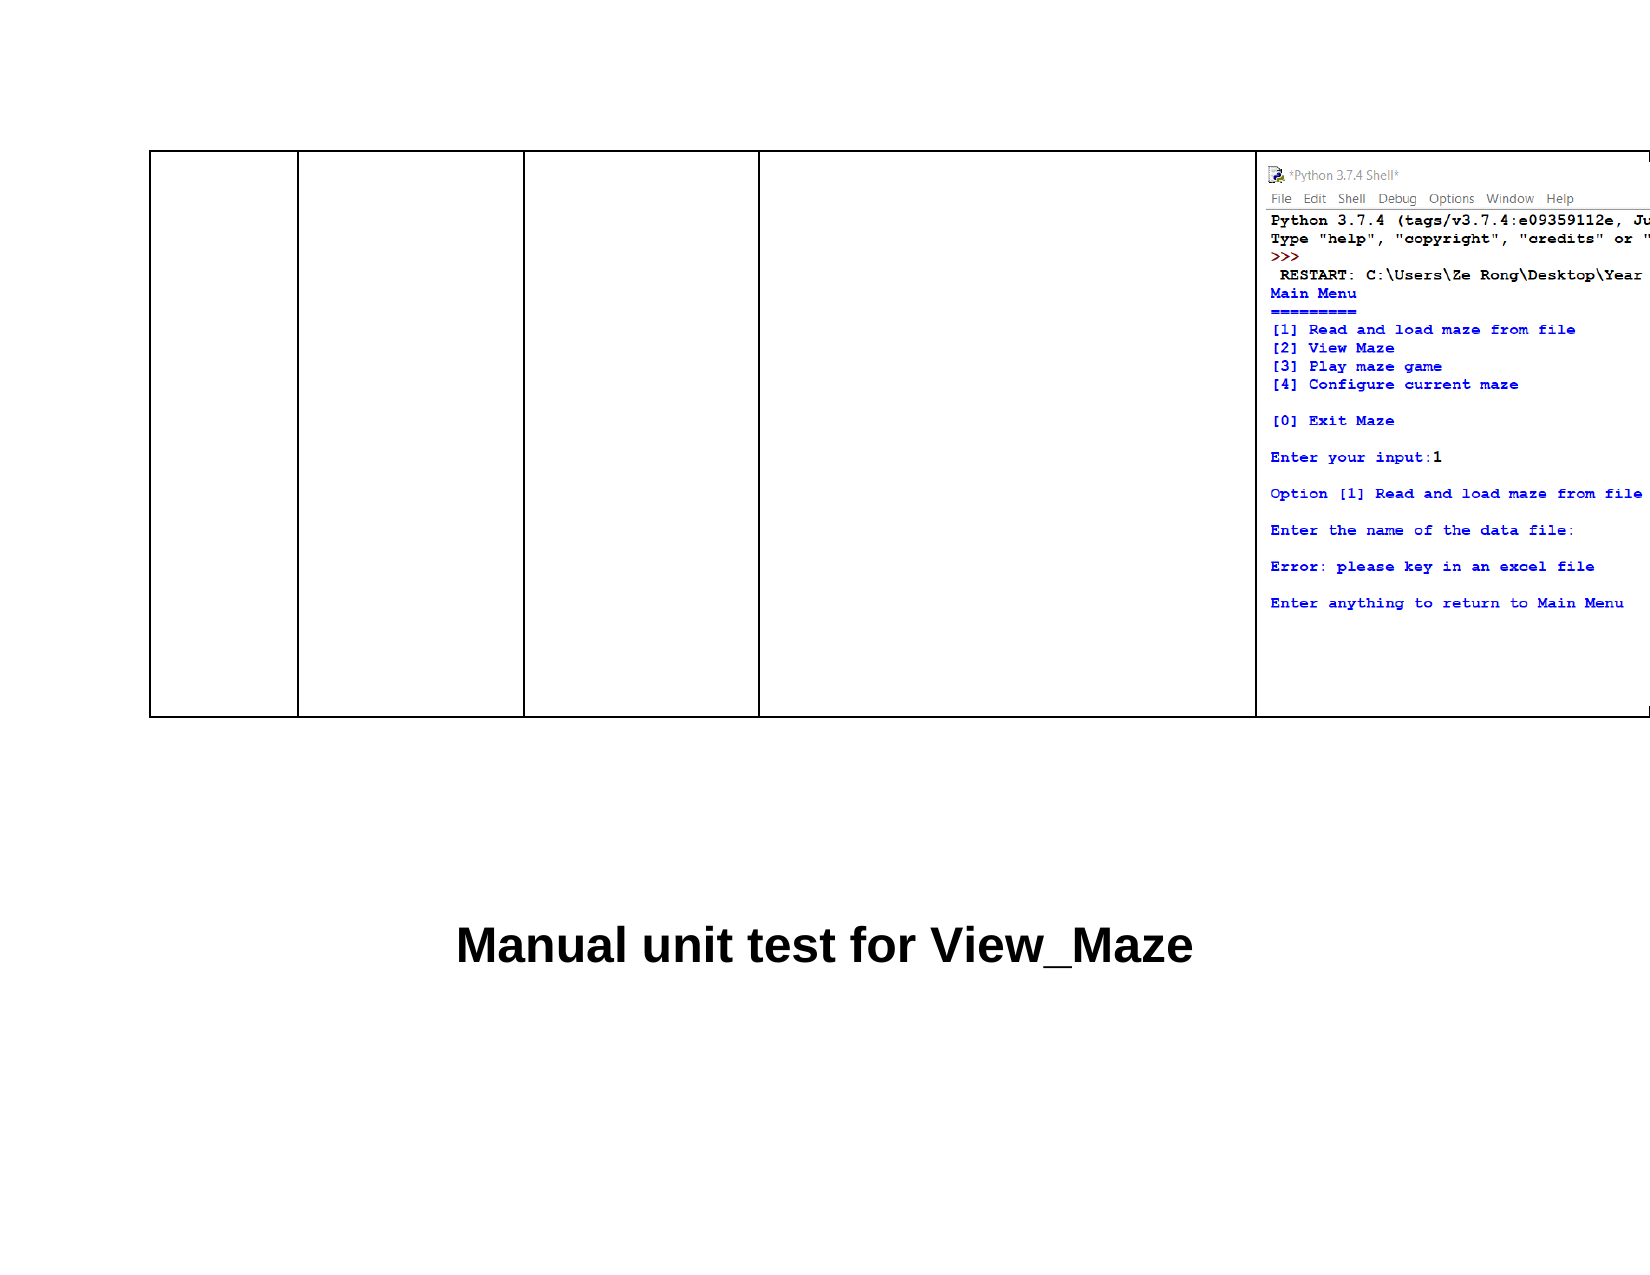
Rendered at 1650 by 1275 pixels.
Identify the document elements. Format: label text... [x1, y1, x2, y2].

text Manual unit test for View_Maze [150, 916, 1500, 973]
table_cell [1257, 152, 1649, 716]
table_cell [760, 152, 1255, 716]
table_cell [525, 152, 758, 716]
table_cell 2 [151, 152, 297, 716]
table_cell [299, 152, 523, 716]
picture [1266, 162, 1650, 706]
